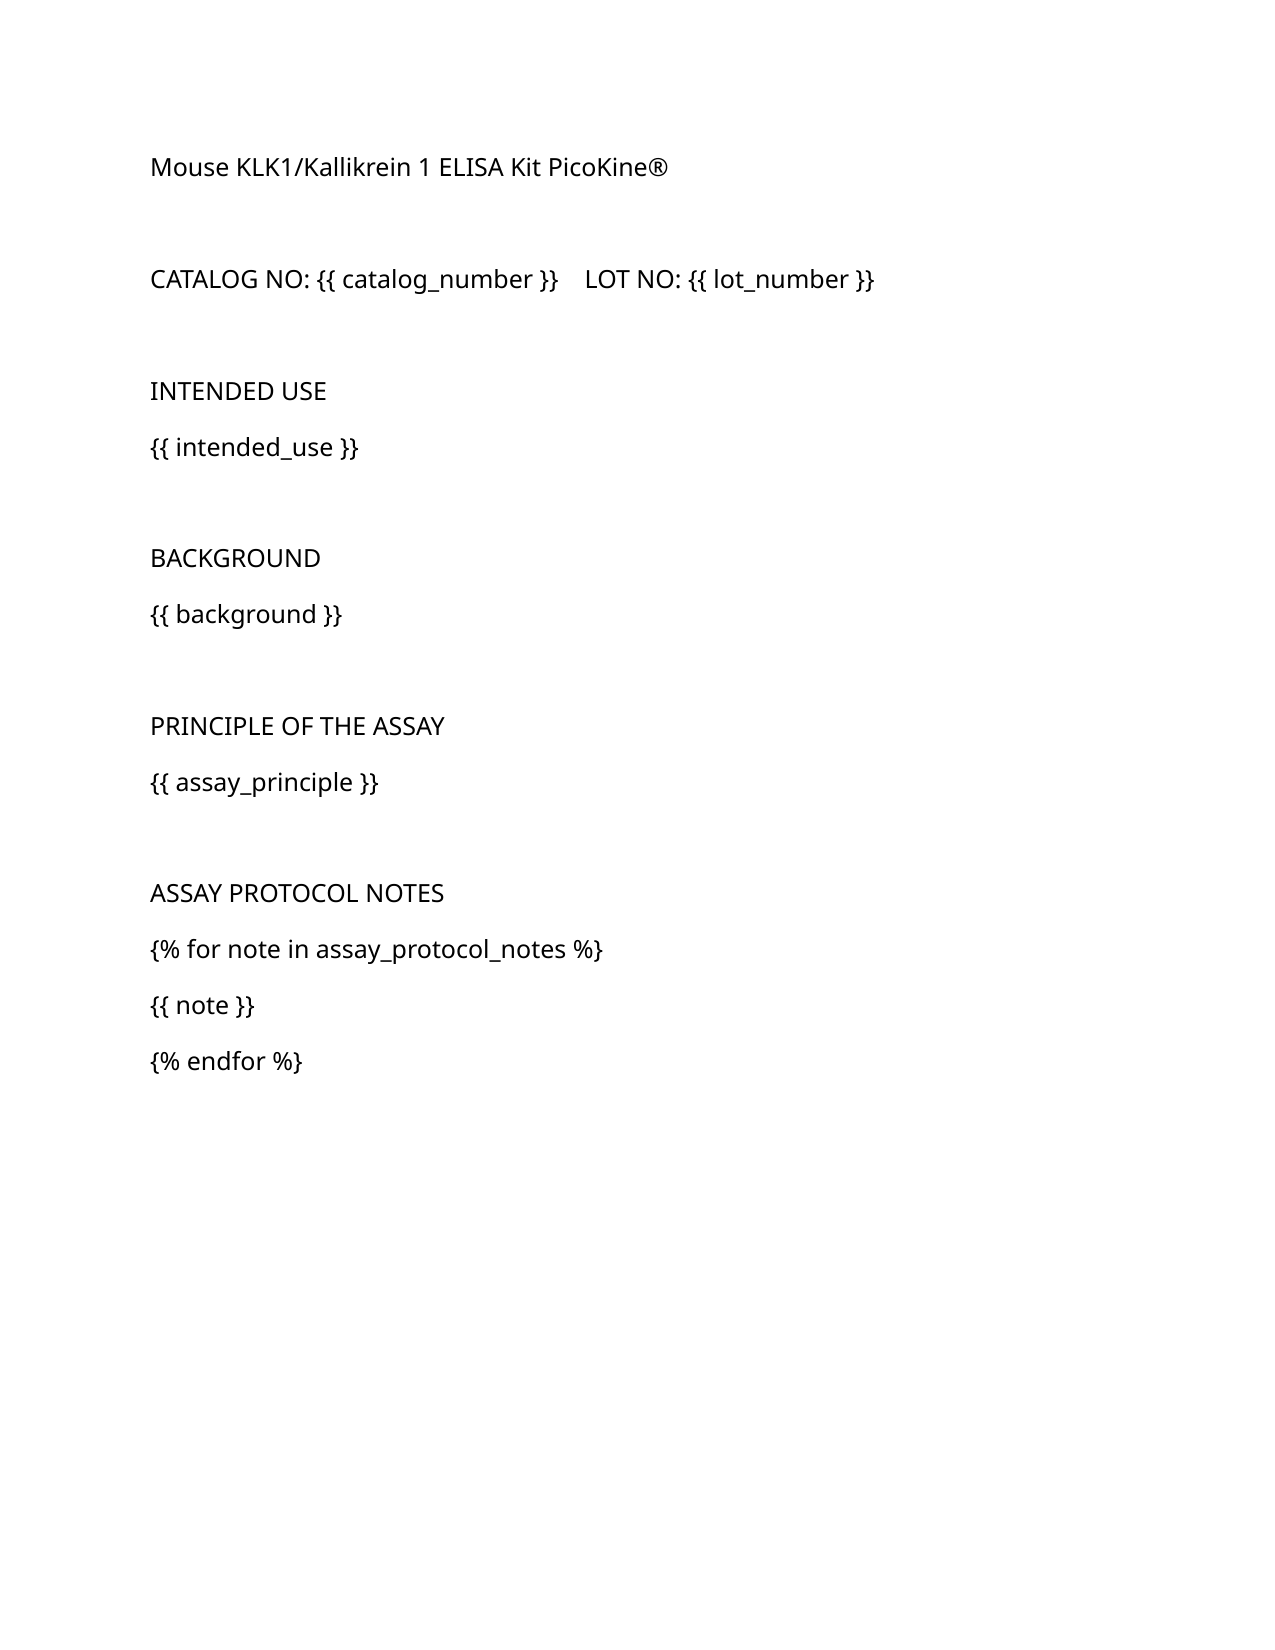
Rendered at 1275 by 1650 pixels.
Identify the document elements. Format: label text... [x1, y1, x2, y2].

text {{ note }} [150, 987, 1125, 1022]
text ASSAY PROTOCOL NOTES [150, 876, 1125, 910]
text {{ background }} [150, 597, 1125, 631]
text {{ intended_use }} [150, 429, 1125, 463]
text {% for note in assay_protocol_notes %} [150, 932, 1125, 966]
text {% endfor %} [150, 1043, 1125, 1077]
text Mouse KLK1/Kallikrein 1 ELISA Kit PicoKine® [150, 150, 1125, 184]
text CATALOG NO: {{ catalog_number }} LOT NO: {{ lot_number }} [150, 262, 1125, 296]
text INTENDED USE [150, 373, 1125, 407]
text {{ assay_principle }} [150, 764, 1125, 798]
text BACKGROUND [150, 541, 1125, 575]
text PRINCIPLE OF THE ASSAY [150, 708, 1125, 742]
